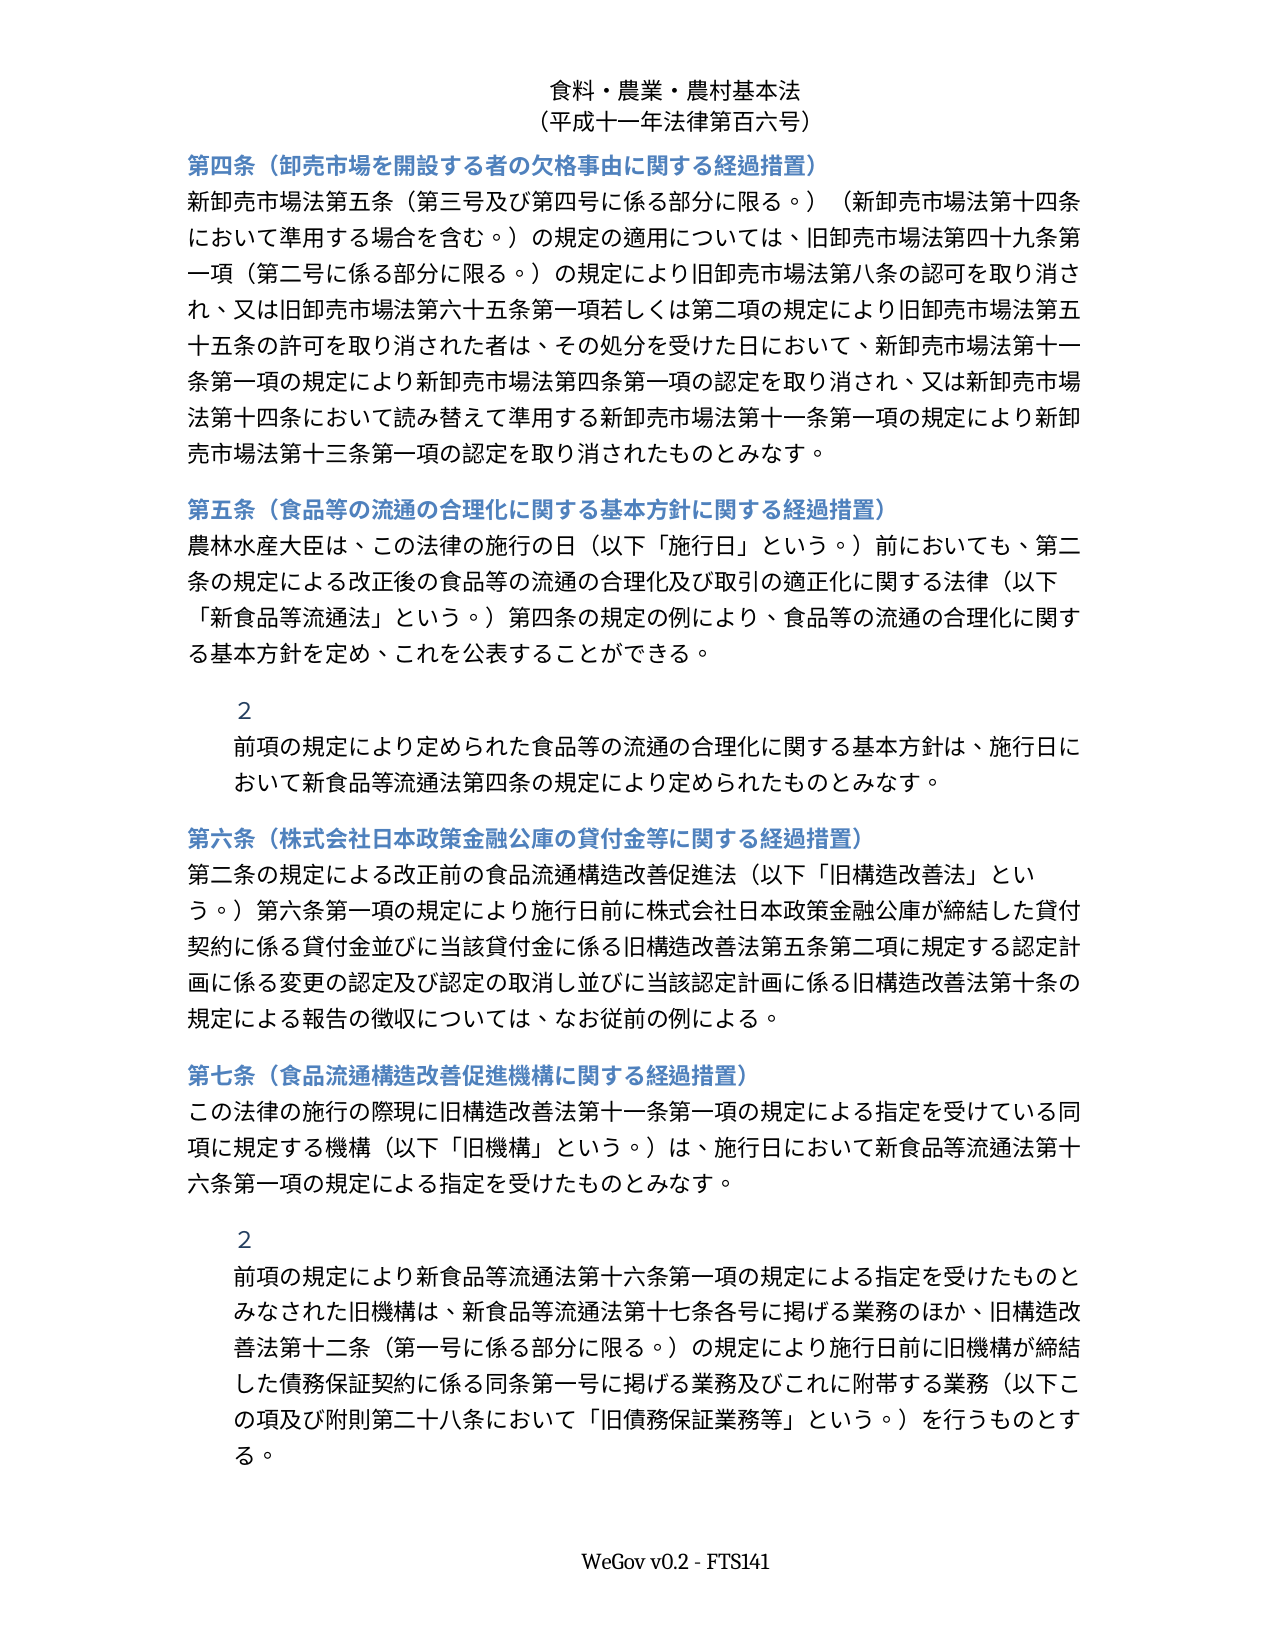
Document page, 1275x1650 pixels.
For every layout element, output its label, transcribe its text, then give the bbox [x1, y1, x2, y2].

text 第二条の規定による改正前の食品流通構造改善促進法（以下「旧構造改善法」という。）第六条第一項の規定により施行日前に株式会社日本政策金融公庫が締結した貸付契約に係る貸付金並びに当該貸付金に係る旧構造改善法第五条第二項に規定する認定計画に係る変更の認定及び認定の取消し並びに当該認定計画に係る旧構造改善法第十条の規定による報告の徴収については、なお従前の例による。 [187, 859, 1087, 1034]
subtitle 第六条（株式会社日本政策金融公庫の貸付金等に関する経過措置） [187, 823, 1087, 855]
subtitle 第四条（卸売市場を開設する者の欠格事由に関する経過措置） [187, 150, 1087, 181]
subtitle 第七条（食品流通構造改善促進機構に関する経過措置） [187, 1060, 1087, 1091]
text 農林水産大臣は、この法律の施行の日（以下「施行日」という。）前においても、第二条の規定による改正後の食品等の流通の合理化及び取引の適正化に関する法律（以下「新食品等流通法」という。）第四条の規定の例により、食品等の流通の合理化に関する基本方針を定め、これを公表することができる。 [187, 530, 1087, 669]
subtitle ２ [233, 1224, 1087, 1256]
text この法律の施行の際現に旧構造改善法第十一条第一項の規定による指定を受けている同項に規定する機構（以下「旧機構」という。）は、施行日において新食品等流通法第十六条第一項の規定による指定を受けたものとみなす。 [187, 1096, 1087, 1199]
text 前項の規定により定められた食品等の流通の合理化に関する基本方針は、施行日において新食品等流通法第四条の規定により定められたものとみなす。 [233, 731, 1087, 798]
subtitle ２ [233, 695, 1087, 726]
subtitle 第五条（食品等の流通の合理化に関する基本方針に関する経過措置） [187, 494, 1087, 526]
